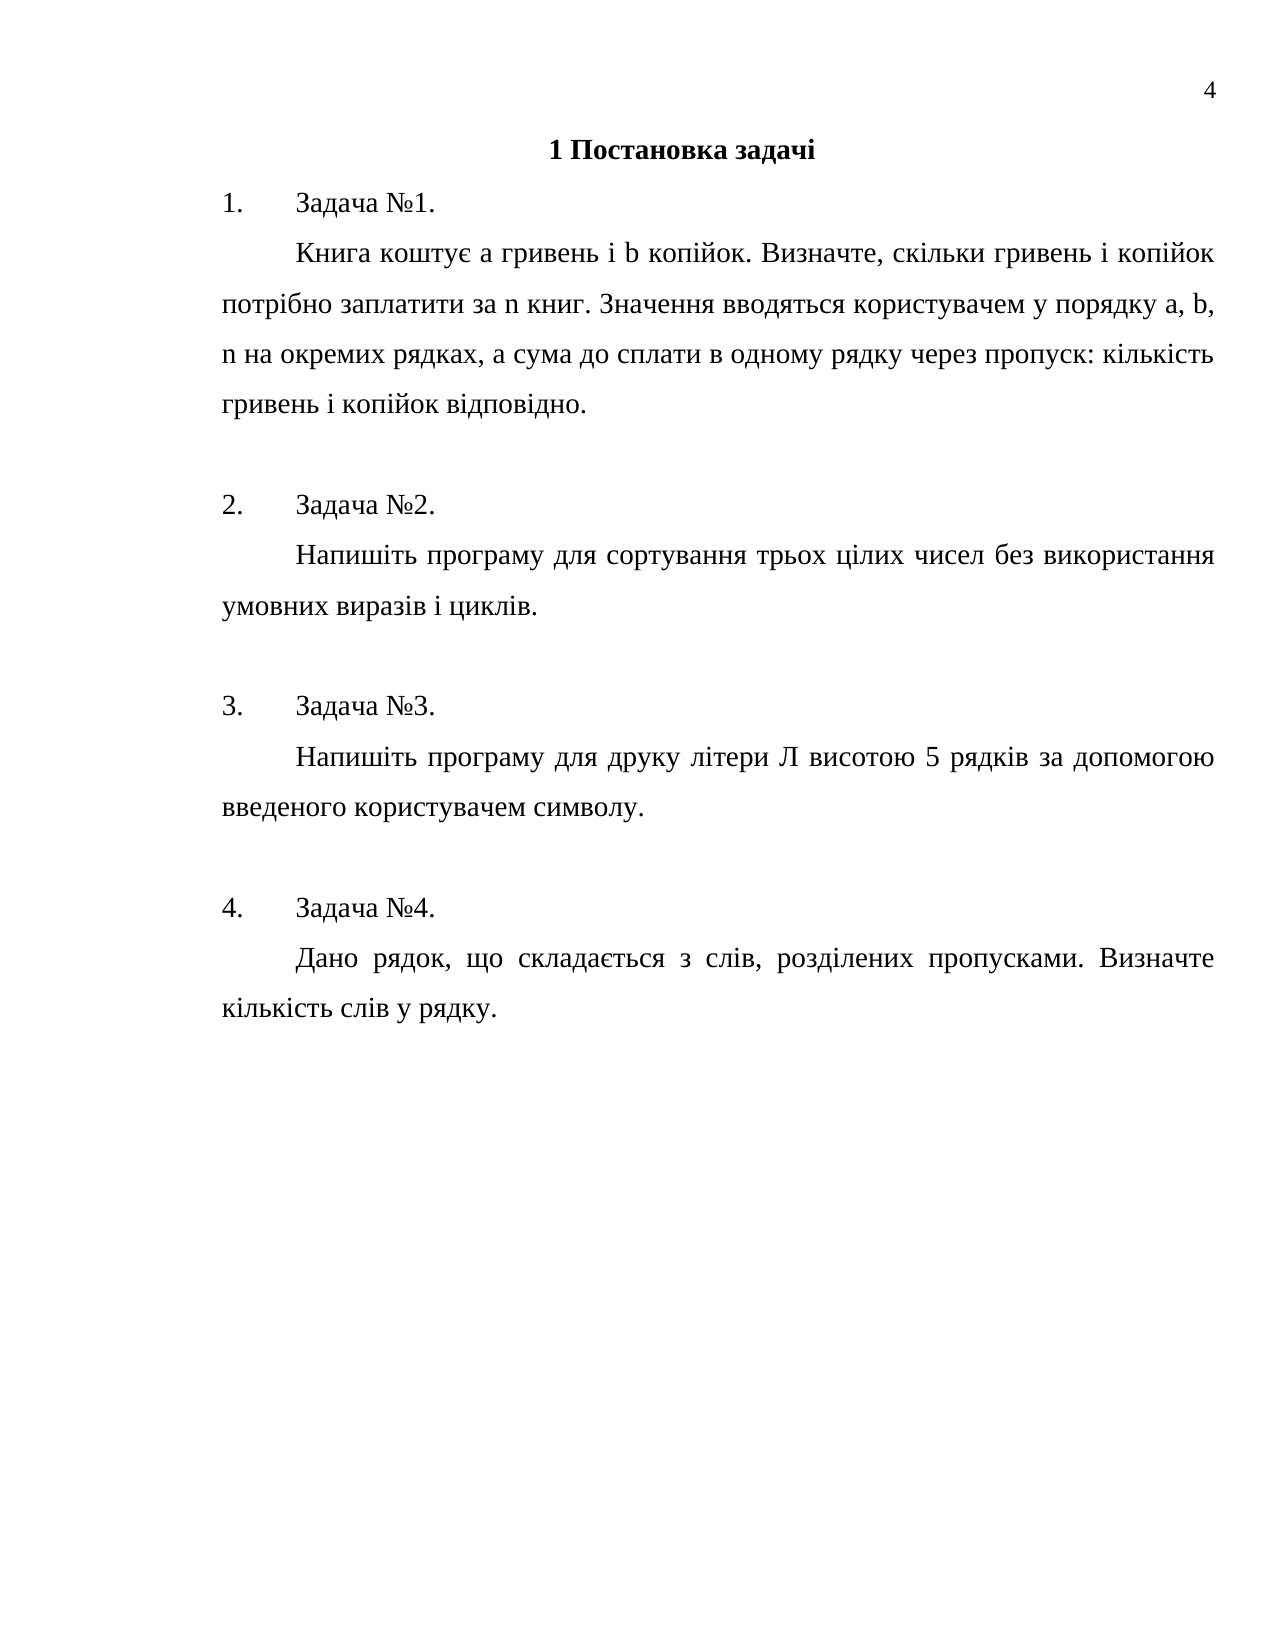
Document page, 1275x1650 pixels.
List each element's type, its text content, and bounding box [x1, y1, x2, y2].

list Задача №1. [148, 185, 1216, 219]
text Книга коштує a гривень і b копійок. Визначте, скільки гривень і копійок потрібно заплатити за n книг. Значення вводяться користувачем у порядку a, b, n на окремих рядках, а сума до сплати в одному рядку через пропуск: кількість гривень і копійок відповідно. [222, 236, 1216, 420]
list Задача №3. [148, 688, 1216, 722]
list Задача №4. [148, 890, 1216, 923]
text Напишіть програму для сортування трьох цілих чисел без використання умовних виразів і циклів. [222, 537, 1216, 621]
text Напишіть програму для друку літери Л висотою 5 рядків за допомогою введеного користувачем символу. [222, 739, 1216, 823]
list Задача №2. [148, 487, 1216, 521]
text 1 Постановка задачі [148, 132, 1216, 166]
text Дано рядок, що складається з слів, розділених пропусками. Визначте кількість слів у рядку. [222, 940, 1216, 1024]
